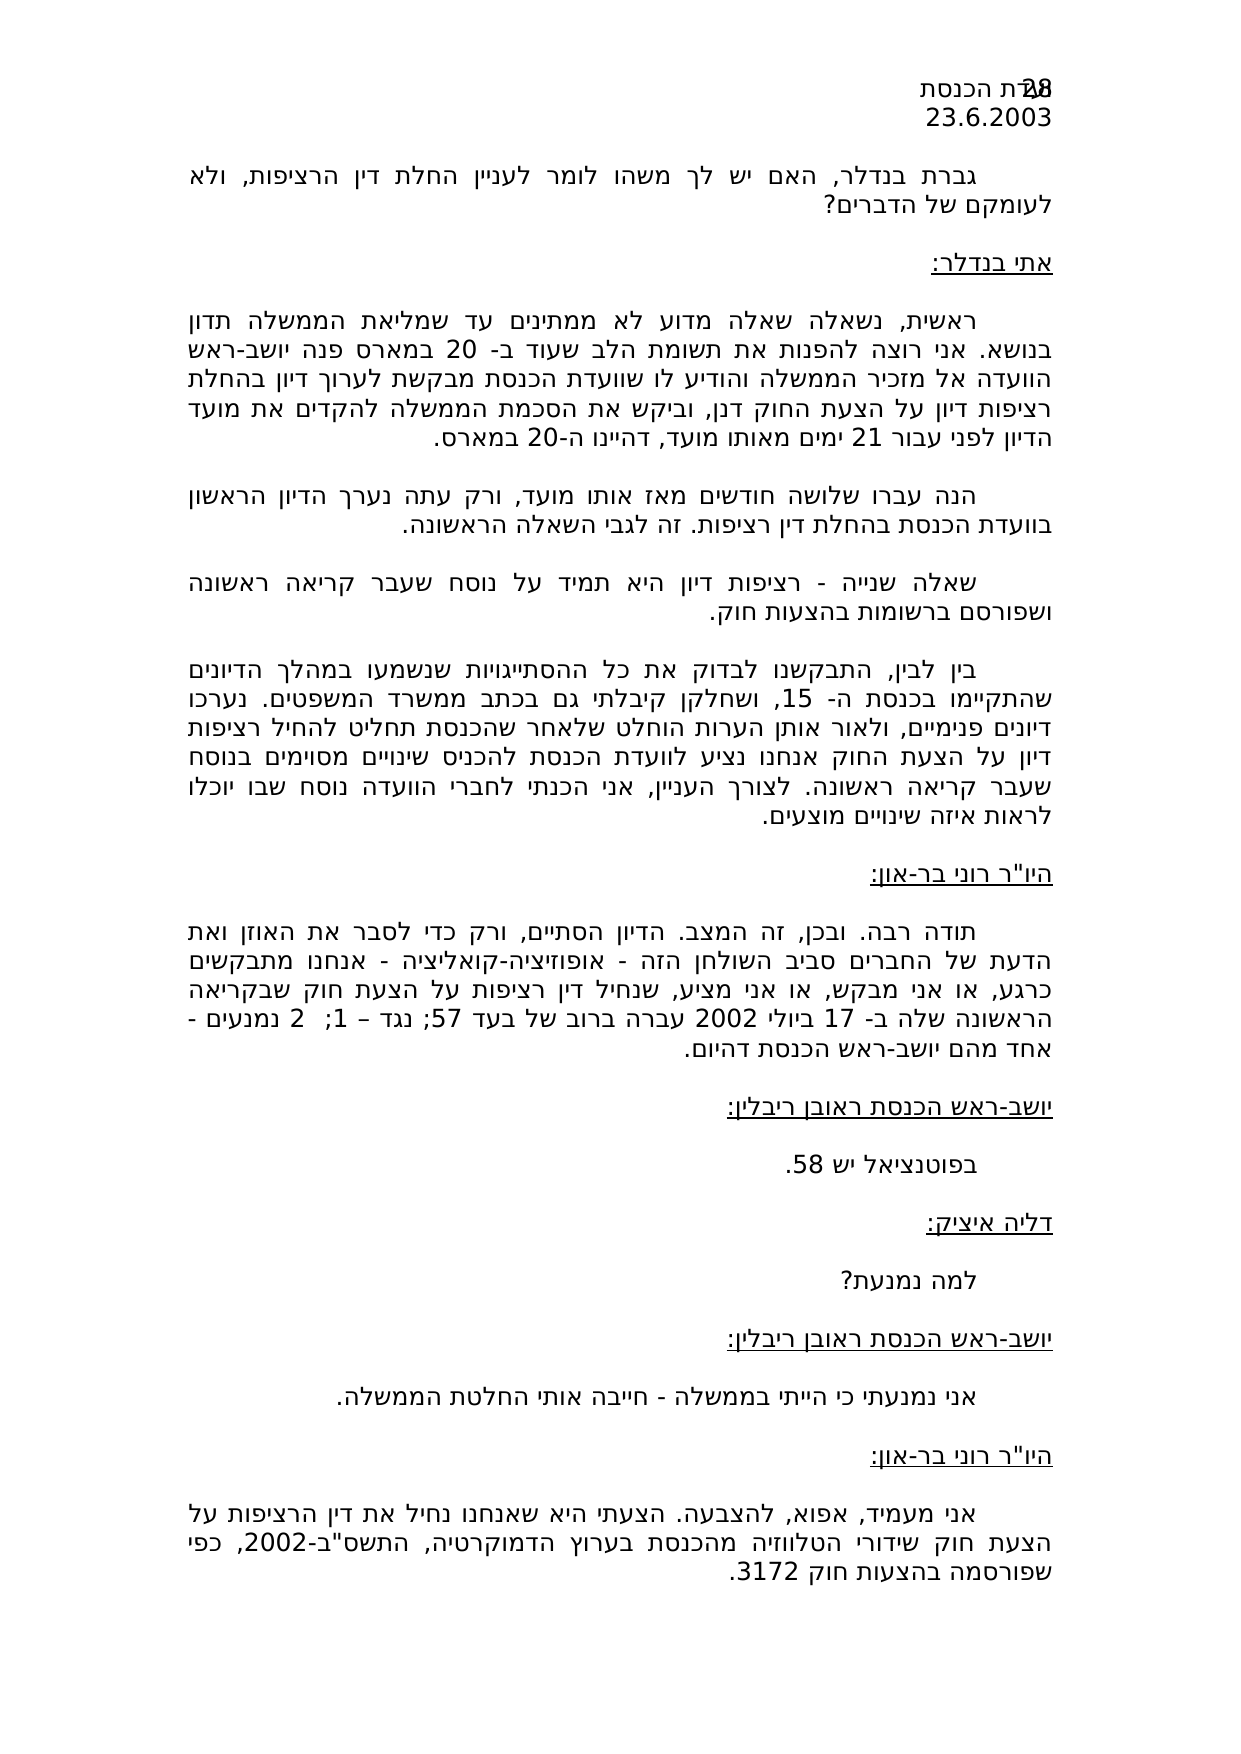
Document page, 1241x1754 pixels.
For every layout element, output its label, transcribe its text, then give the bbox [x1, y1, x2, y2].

text אני נמנעתי כי הייתי בממשלה - חייבה אותי החלטת הממשלה. [187, 1382, 1053, 1412]
text יושב-ראש הכנסת ראובן ריבלין: [187, 1063, 1053, 1121]
text גברת בנדלר, האם יש לך משהו לומר לעניין החלת דין הרציפות, ולא לעומקם של הדברים? [187, 161, 1053, 219]
text שאלה שנייה - רציפות דיון היא תמיד על נוסח שעבר קריאה ראשונה ושפורסם ברשומות בהצעות חוק. [187, 568, 1053, 626]
text אתי בנדלר: [187, 219, 1053, 277]
text הנה עברו שלושה חודשים מאז אותו מועד, ורק עתה נערך הדיון הראשון בוועדת הכנסת בהחלת דין רציפות. זה לגבי השאלה הראשונה. [187, 481, 1053, 539]
text תודה רבה. ובכן, זה המצב. הדיון הסתיים, ורק כדי לסבר את האוזן ואת הדעת של החברים סביב השולחן הזה - אופוזיציה-קואליציה - אנחנו מתבקשים כרגע, או אני מבקש, או אני מציע, שנחיל דין רציפות על הצעת חוק שבקריאה הראשונה שלה ב- 17 ביולי 2002 עברה ברוב של בעד 57; נגד – 1; 2 נמנעים - אחד מהם יושב-ראש הכנסת דהיום. [187, 917, 1053, 1063]
text בין לבין, התבקשנו לבדוק את כל ההסתייגויות שנשמעו במהלך הדיונים שהתקיימו בכנסת ה- 15, ושחלקן קיבלתי גם בכתב ממשרד המשפטים. נערכו דיונים פנימיים, ולאור אותן הערות הוחלט שלאחר שהכנסת תחליט להחיל רציפות דיון על הצעת החוק אנחנו נציע לוועדת הכנסת להכניס שינויים מסוימים בנוסח שעבר קריאה ראשונה. לצורך העניין, אני הכנתי לחברי הוועדה נוסח שבו יוכלו לראות איזה שינויים מוצעים. [187, 655, 1053, 830]
text אני מעמיד, אפוא, להצבעה. הצעתי היא שאנחנו נחיל את דין הרציפות על הצעת חוק שידורי הטלווזיה מהכנסת בערוץ הדמוקרטיה, התשס"ב-2002, כפי שפורסמה בהצעות חוק 3172. [187, 1499, 1053, 1586]
text יושב-ראש הכנסת ראובן ריבלין: [187, 1295, 1053, 1354]
text ראשית, נשאלה שאלה מדוע לא ממתינים עד שמליאת הממשלה תדון בנושא. אני רוצה להפנות את תשומת הלב שעוד ב- 20 במארס פנה יושב-ראש הוועדה אל מזכיר הממשלה והודיע לו שוועדת הכנסת מבקשת לערוך דיון בהחלת רציפות דיון על הצעת החוק דנן, וביקש את הסכמת הממשלה להקדים את מועד הדיון לפני עבור 21 ימים מאותו מועד, דהיינו ה-20 במארס. [187, 306, 1053, 452]
text היו"ר רוני בר-און: [187, 830, 1053, 888]
text דליה איציק: [187, 1179, 1053, 1237]
text בפוטנציאל יש 58. [187, 1150, 1053, 1179]
text למה נמנעת? [187, 1266, 1053, 1295]
text היו"ר רוני בר-און: [187, 1412, 1053, 1470]
